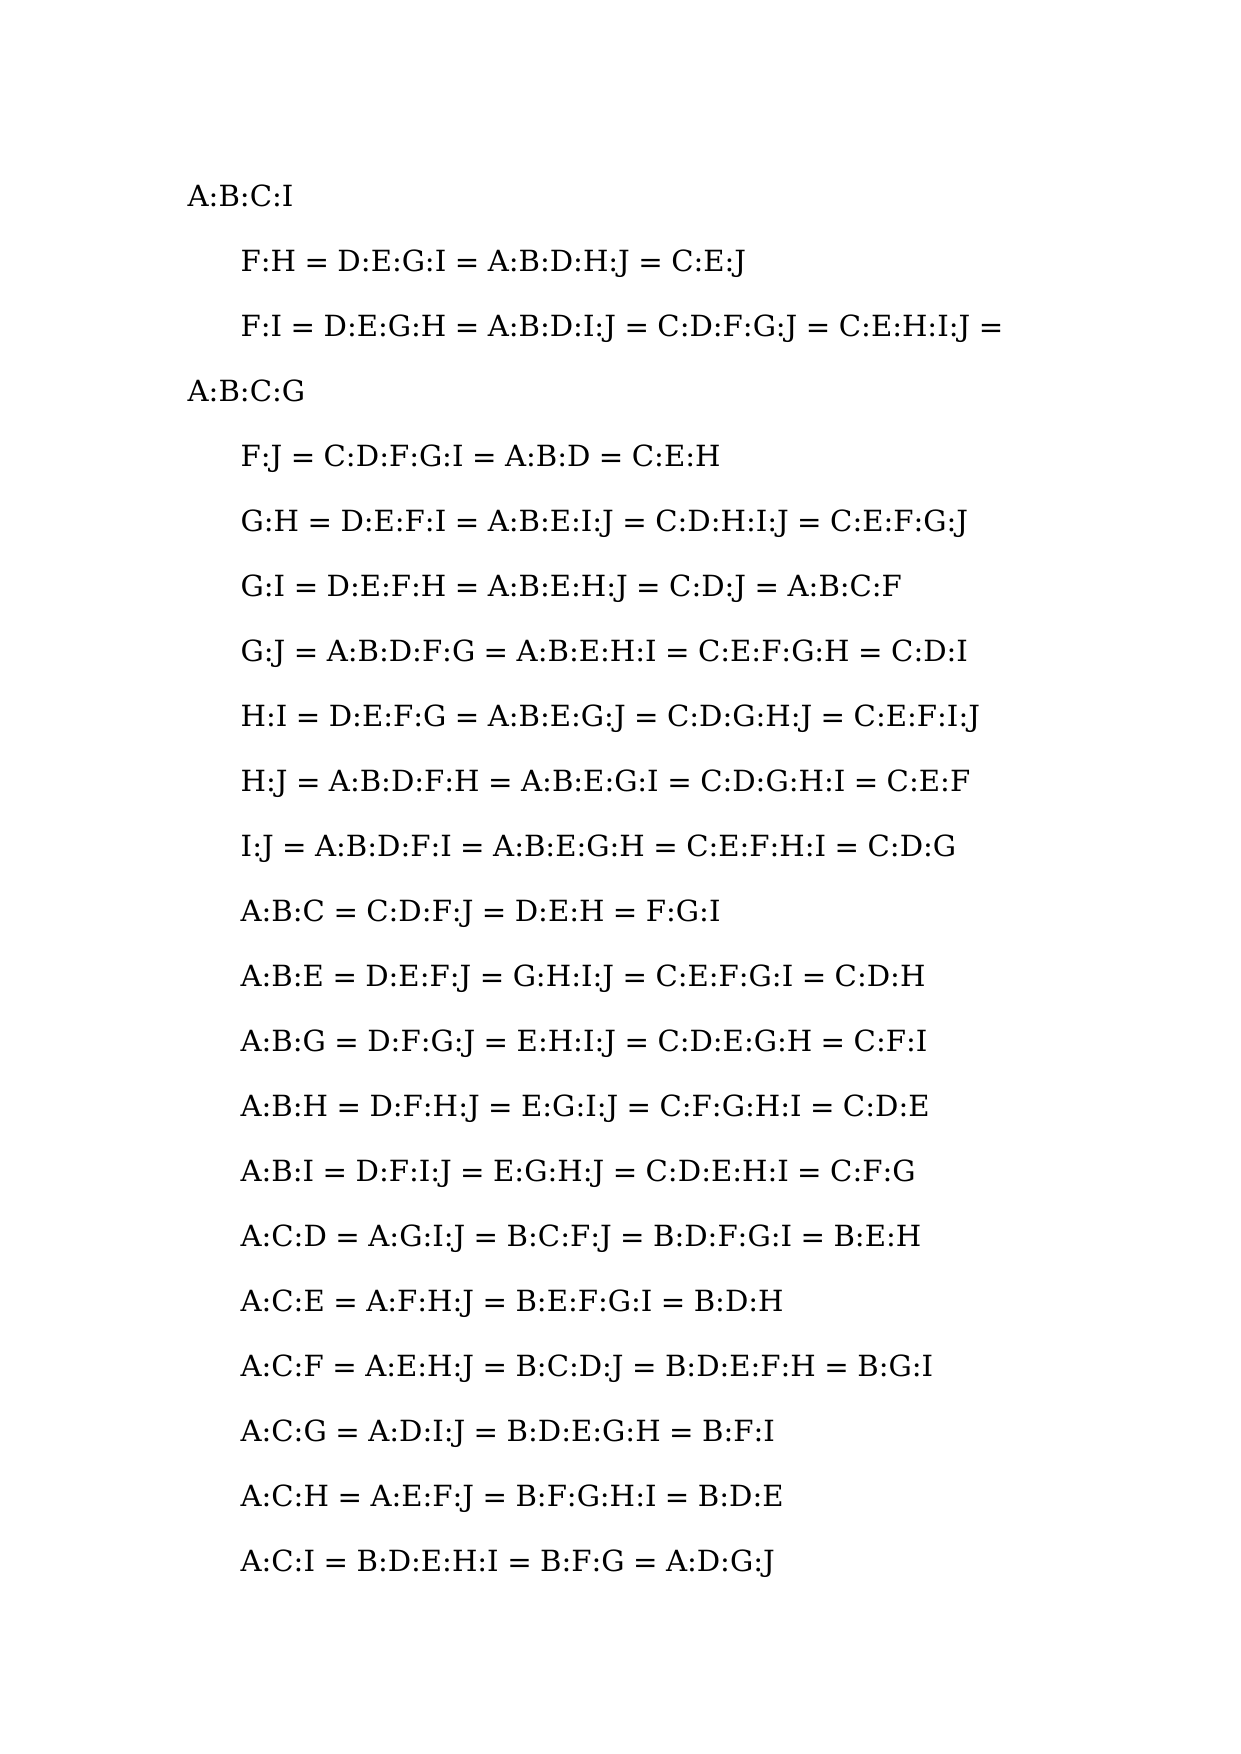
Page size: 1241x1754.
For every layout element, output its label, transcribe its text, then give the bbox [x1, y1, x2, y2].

text A:C:H = A:E:F:J = B:F:G:H:I = B:D:E [187, 1462, 1053, 1527]
text G:J = A:B:D:F:G = A:B:E:H:I = C:E:F:G:H = C:D:I [187, 617, 1053, 682]
text I:J = A:B:D:F:I = A:B:E:G:H = C:E:F:H:I = C:D:G [187, 812, 1053, 877]
text A:B:I = D:F:I:J = E:G:H:J = C:D:E:H:I = C:F:G [187, 1137, 1053, 1202]
text A:C:G = A:D:I:J = B:D:E:G:H = B:F:I [187, 1397, 1053, 1462]
text A:B:C = C:D:F:J = D:E:H = F:G:I [187, 877, 1053, 942]
text H:I = D:E:F:G = A:B:E:G:J = C:D:G:H:J = C:E:F:I:J [187, 682, 1053, 747]
text G:I = D:E:F:H = A:B:E:H:J = C:D:J = A:B:C:F [187, 552, 1053, 617]
text A:B:E = D:E:F:J = G:H:I:J = C:E:F:G:I = C:D:H [187, 942, 1053, 1007]
text G:H = D:E:F:I = A:B:E:I:J = C:D:H:I:J = C:E:F:G:J [187, 487, 1053, 552]
text F:H = D:E:G:I = A:B:D:H:J = C:E:J [187, 227, 1053, 292]
text F:I = D:E:G:H = A:B:D:I:J = C:D:F:G:J = C:E:H:I:J = A:B:C:G [187, 292, 1053, 422]
text H:J = A:B:D:F:H = A:B:E:G:I = C:D:G:H:I = C:E:F [187, 747, 1053, 812]
text A:C:I = B:D:E:H:I = B:F:G = A:D:G:J [187, 1527, 1053, 1592]
text A:B:G = D:F:G:J = E:H:I:J = C:D:E:G:H = C:F:I [187, 1007, 1053, 1072]
text A:C:F = A:E:H:J = B:C:D:J = B:D:E:F:H = B:G:I [187, 1332, 1053, 1397]
text A:C:E = A:F:H:J = B:E:F:G:I = B:D:H [187, 1267, 1053, 1332]
text A:B:H = D:F:H:J = E:G:I:J = C:F:G:H:I = C:D:E [187, 1072, 1053, 1137]
text F:J = C:D:F:G:I = A:B:D = C:E:H [187, 422, 1053, 487]
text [187, 162, 1053, 227]
text A:C:D = A:G:I:J = B:C:F:J = B:D:F:G:I = B:E:H [187, 1202, 1053, 1267]
